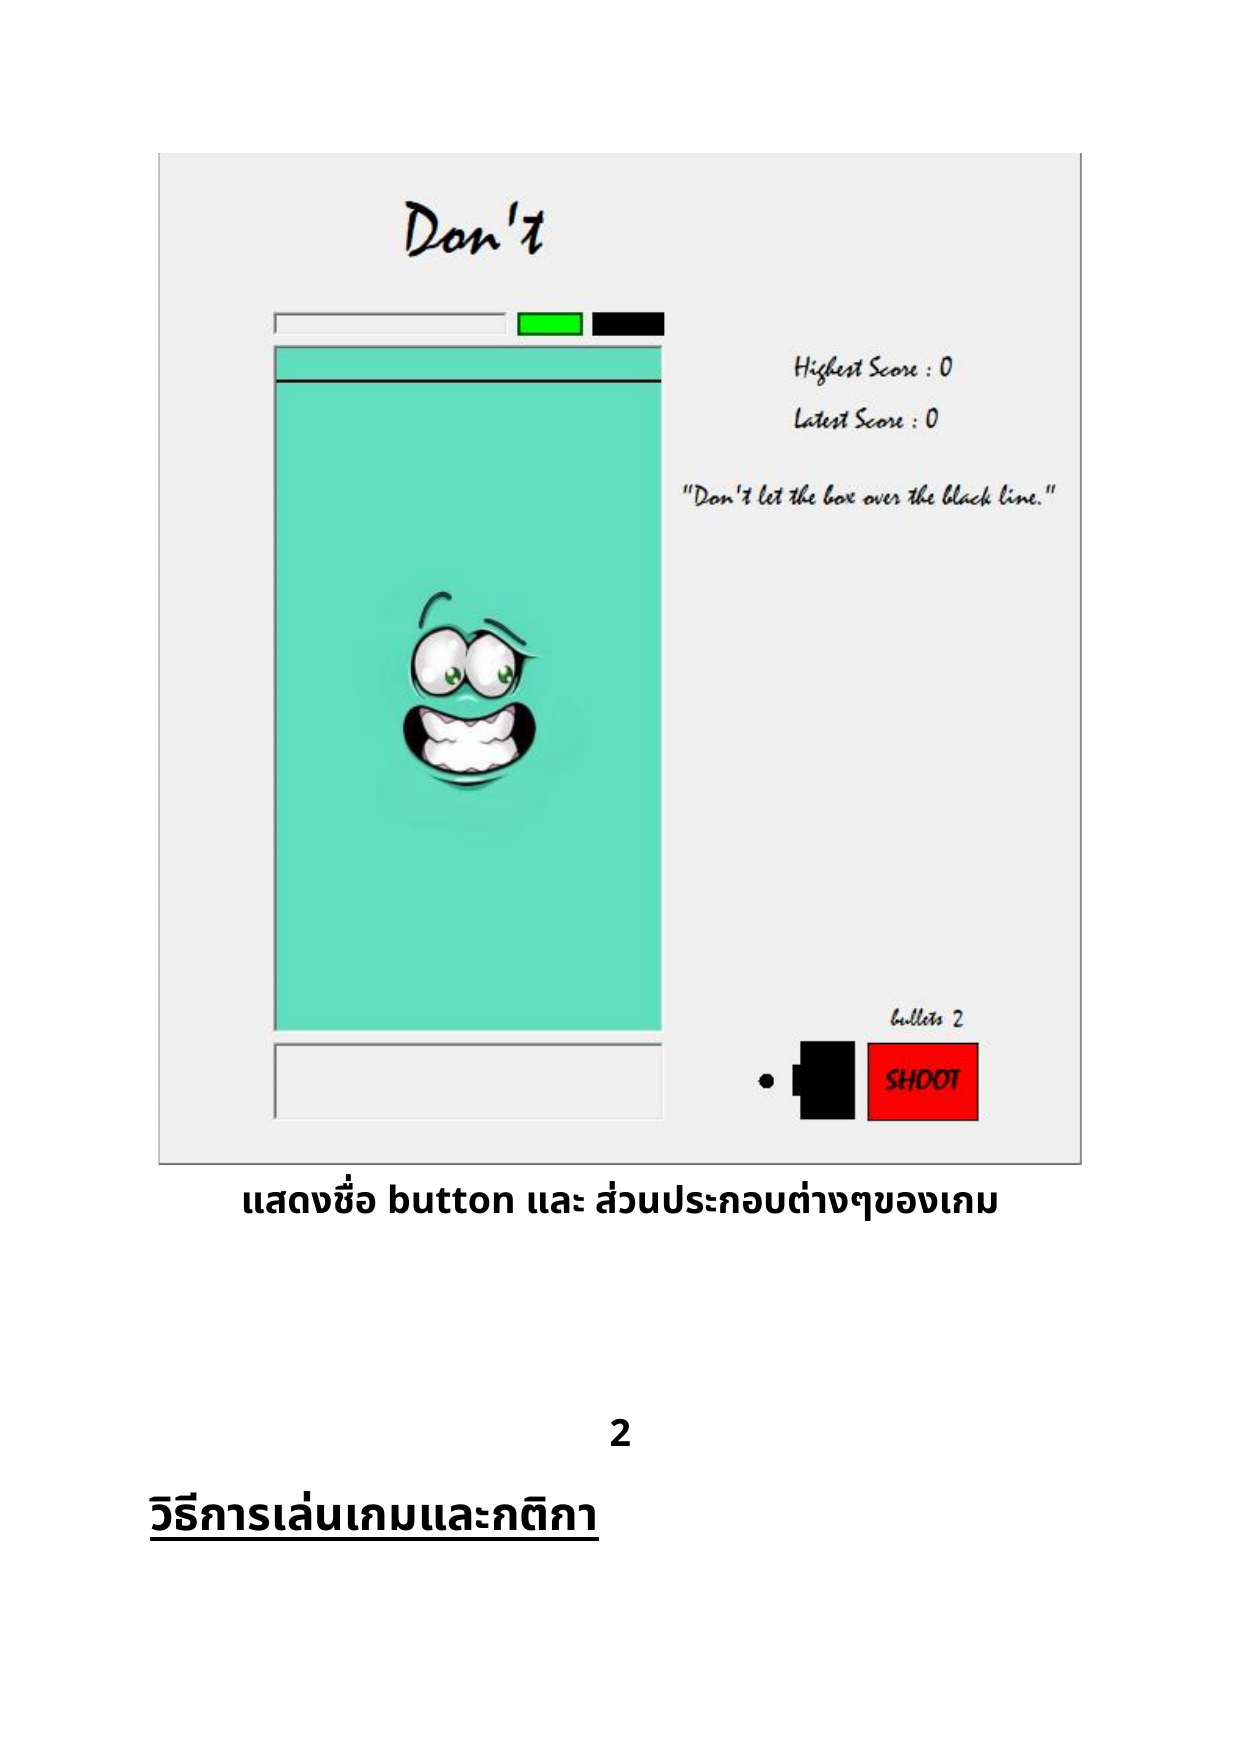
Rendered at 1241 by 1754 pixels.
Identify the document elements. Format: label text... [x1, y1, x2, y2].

text 2 [150, 1406, 1090, 1457]
picture [158, 153, 1082, 1165]
text วิธีการเล่นเกมและกติกา [150, 1481, 1090, 1551]
